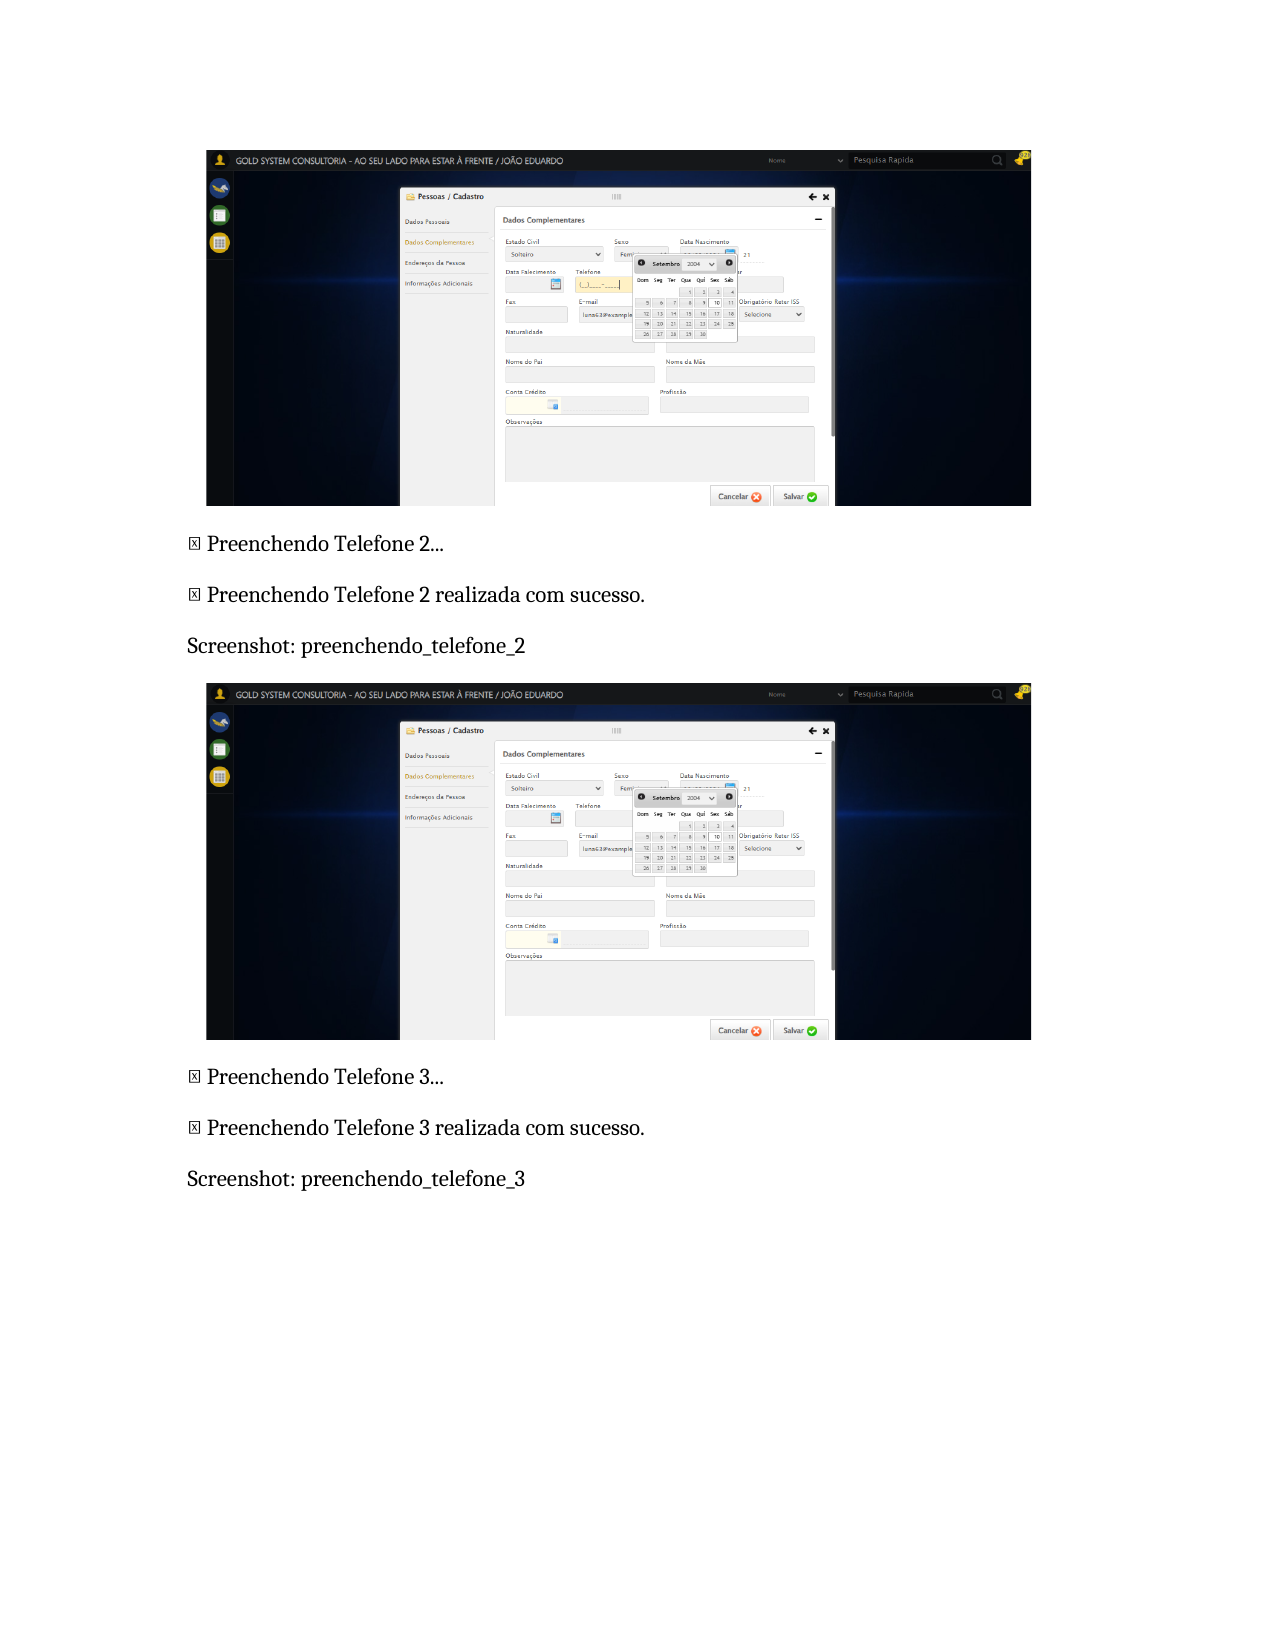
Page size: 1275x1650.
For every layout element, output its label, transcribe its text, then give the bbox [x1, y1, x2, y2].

text ✅ Preenchendo Telefone 3 realizada com sucesso. [187, 1115, 1087, 1141]
picture [206, 150, 1032, 506]
text Screenshot: preenchendo_telefone_2 [187, 632, 1087, 659]
text ✅ Preenchendo Telefone 2 realizada com sucesso. [187, 581, 1087, 608]
text Screenshot: preenchendo_telefone_3 [187, 1166, 1087, 1192]
picture [206, 683, 1032, 1040]
text 🔄 Preenchendo Telefone 2... [187, 530, 1087, 557]
text 🔄 Preenchendo Telefone 3... [187, 1064, 1087, 1090]
